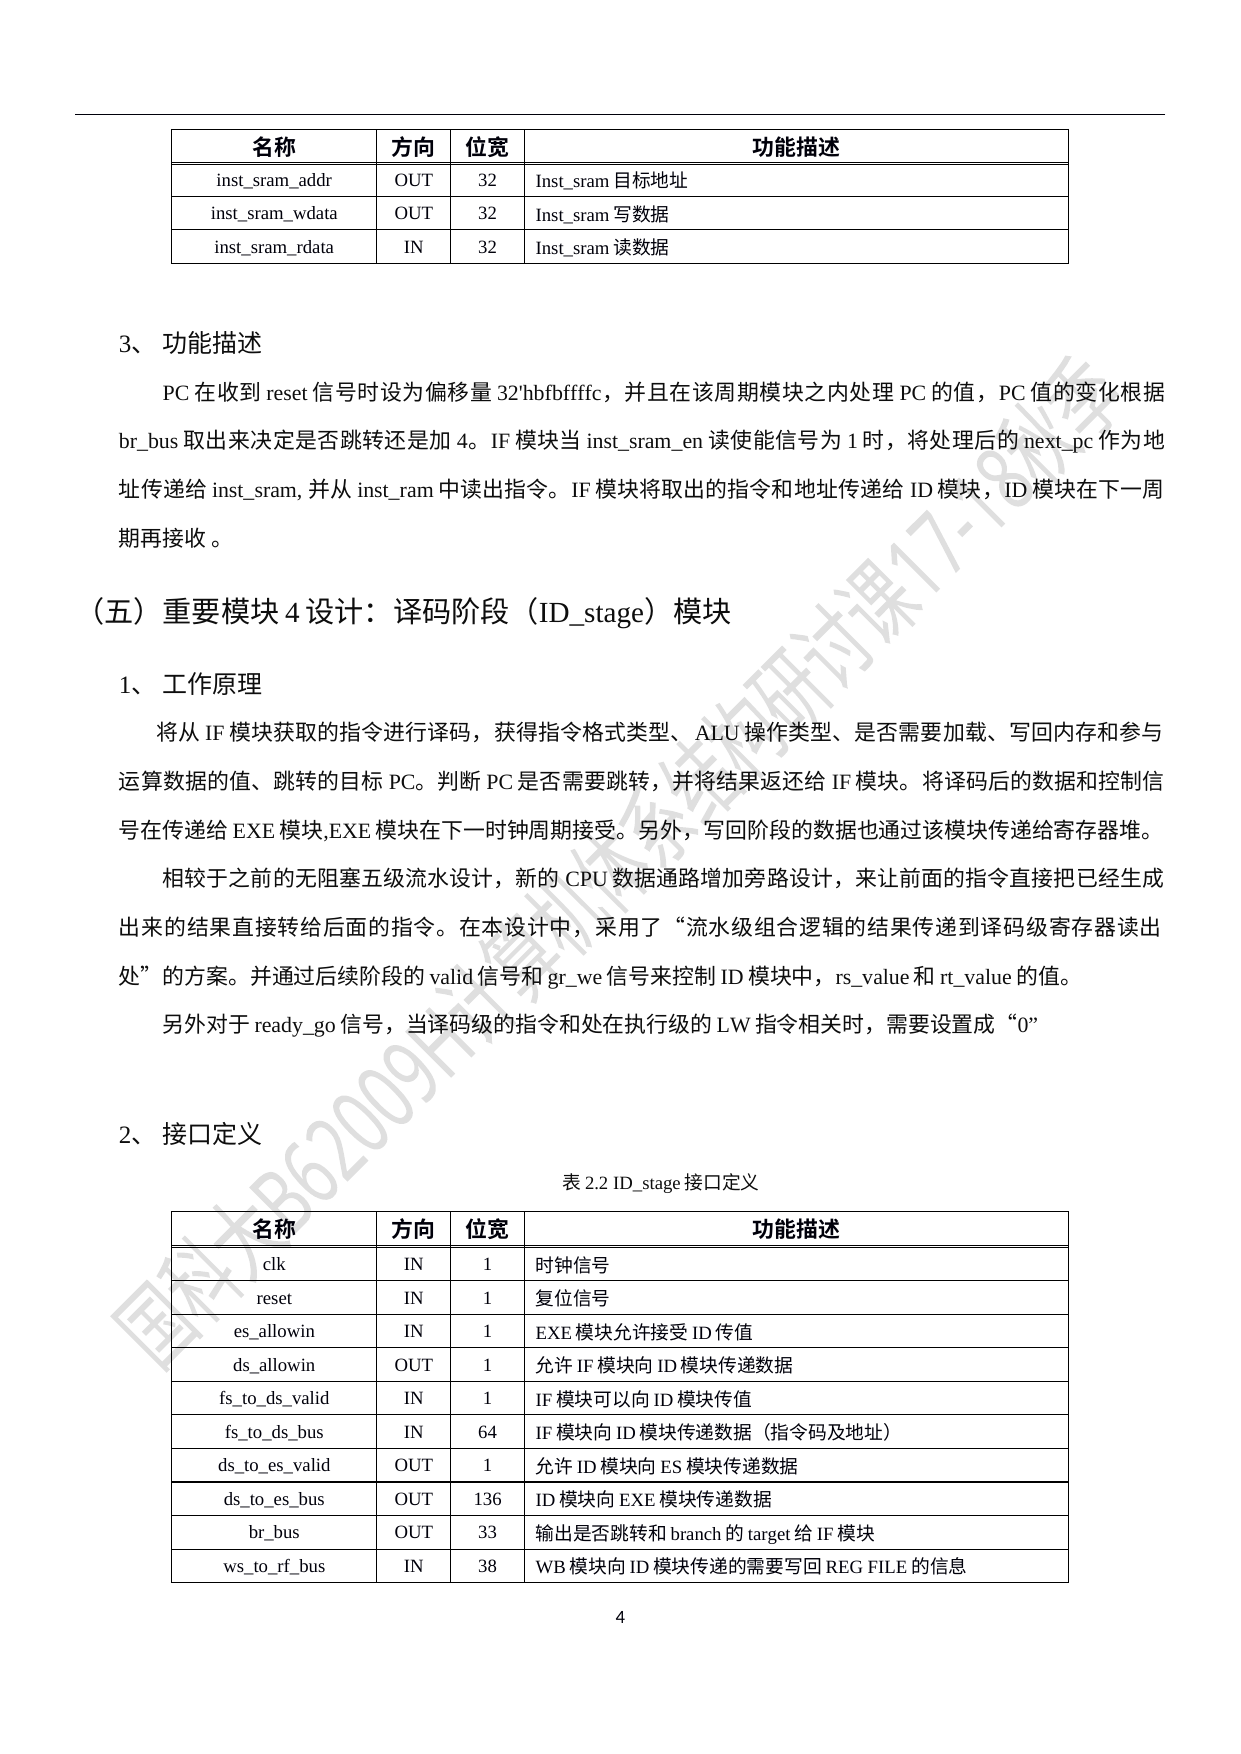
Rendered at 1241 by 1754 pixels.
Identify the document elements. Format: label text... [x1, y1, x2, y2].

table_cell fs_to_ds_valid [172, 1382, 376, 1414]
table_cell ID模块向EXE模块传递数据 [525, 1483, 1068, 1515]
table_cell OUT [377, 165, 450, 196]
table_cell 复位信号 [525, 1281, 1068, 1314]
table_cell ds_allowin [172, 1348, 376, 1381]
text 表2.2 ID_stage接口定义 [119, 1165, 1165, 1197]
table_header 位宽 [451, 1212, 524, 1244]
table_cell EXE模块允许接受ID传值 [525, 1315, 1068, 1347]
table_cell reset [172, 1281, 376, 1314]
table_cell es_allowin [172, 1315, 376, 1347]
list 接口定义 [119, 1100, 1165, 1165]
table_cell IN [377, 230, 450, 263]
table_cell 32 [451, 165, 524, 196]
table_header 名称 [172, 130, 376, 162]
table_cell ds_to_es_bus [172, 1483, 376, 1515]
table_cell 136 [451, 1483, 524, 1515]
table_cell ds_to_es_valid [172, 1449, 376, 1481]
table_header 功能描述 [525, 130, 1068, 162]
table_cell 1 [451, 1449, 524, 1481]
table_cell OUT [377, 197, 450, 229]
table_cell 32 [451, 230, 524, 263]
table_cell OUT [377, 1449, 450, 1481]
table_cell 允许ID模块向ES模块传递数据 [525, 1449, 1068, 1481]
table_cell inst_sram_rdata [172, 230, 376, 263]
table_cell 64 [451, 1415, 524, 1448]
table_cell ws_to_rf_bus [172, 1550, 376, 1582]
table_cell OUT [377, 1483, 450, 1515]
text （五）重要模块4设计：译码阶段（ID_stage）模块 [75, 577, 1165, 642]
table_cell Inst_sram写数据 [525, 197, 1068, 229]
table_cell OUT [377, 1348, 450, 1381]
table_cell IN [377, 1315, 450, 1347]
table_cell clk [172, 1248, 376, 1280]
table_cell IN [377, 1248, 450, 1280]
table_cell IN [377, 1415, 450, 1448]
table_cell IF模块可以向ID模块传值 [525, 1382, 1068, 1414]
table_cell 32 [451, 197, 524, 229]
text PC在收到reset信号时设为偏移量32'hbfbffffc，并且在该周期模块之内处理PC的值，PC值的变化根据br_bus取出来决定是否跳转还是加4。IF模块当inst_sram_en读使能信号为1时，将处理后的next_pc作为地址传递给inst_sram, 并从inst_ram中读出指令。IF模块将取出的指令和地址传递给ID模块，ID模块在下一周期再接收 。 [119, 374, 1165, 553]
table_cell Inst_sram目标地址 [525, 165, 1068, 196]
table_cell 允许IF模块向ID模块传递数据 [525, 1348, 1068, 1381]
list 工作原理 [119, 650, 1165, 715]
table_cell 1 [451, 1348, 524, 1381]
list 将从IF模块获取的指令进行译码，获得指令格式类型、ALU操作类型、是否需要加载、写回内存和参与运算数据的值、跳转的目标PC。判断PC是否需要跳转，并将结果返还给IF模块。将译码后的数据和控制信号在传递给EXE模块,EXE模块在下一时钟周期接受。另外，写回阶段的数据也通过该模块传递给寄存器堆。 [119, 715, 1165, 845]
table_cell 1 [451, 1281, 524, 1314]
table_cell IF模块向ID模块传递数据（指令码及地址） [525, 1415, 1068, 1448]
table_cell 输出是否跳转和branch的target给IF模块 [525, 1516, 1068, 1548]
table_cell 1 [451, 1315, 524, 1347]
table_cell IN [377, 1550, 450, 1582]
table_cell Inst_sram读数据 [525, 230, 1068, 263]
table_cell 时钟信号 [525, 1248, 1068, 1280]
table_cell IN [377, 1382, 450, 1414]
table_header 功能描述 [525, 1212, 1068, 1244]
table_cell br_bus [172, 1516, 376, 1548]
table_cell WB模块向ID模块传递的需要写回REG FILE的信息 [525, 1550, 1068, 1582]
table_header 方向 [377, 130, 450, 162]
table_cell 38 [451, 1550, 524, 1582]
table_header 名称 [172, 1212, 376, 1244]
list 功能描述 [119, 309, 1165, 374]
text 相较于之前的无阻塞五级流水设计，新的CPU数据通路增加旁路设计，来让前面的指令直接把已经生成出来的结果直接转给后面的指令。在本设计中，采用了“流水级组合逻辑的结果传递到译码级寄存器读出处”的方案。并通过后续阶段的valid信号和gr_we信号来控制ID模块中，rs_value和rt_value的值。 [119, 861, 1165, 991]
table_header 方向 [377, 1212, 450, 1244]
table_cell inst_sram_addr [172, 165, 376, 196]
table_cell 1 [451, 1248, 524, 1280]
table_cell inst_sram_wdata [172, 197, 376, 229]
table_cell 33 [451, 1516, 524, 1548]
text 另外对于ready_go信号，当译码级的指令和处在执行级的LW指令相关时，需要设置成“0” [119, 1007, 1165, 1039]
table_header 位宽 [451, 130, 524, 162]
table_cell fs_to_ds_bus [172, 1415, 376, 1448]
table_cell 1 [451, 1382, 524, 1414]
table_cell OUT [377, 1516, 450, 1548]
table_cell IN [377, 1281, 450, 1314]
